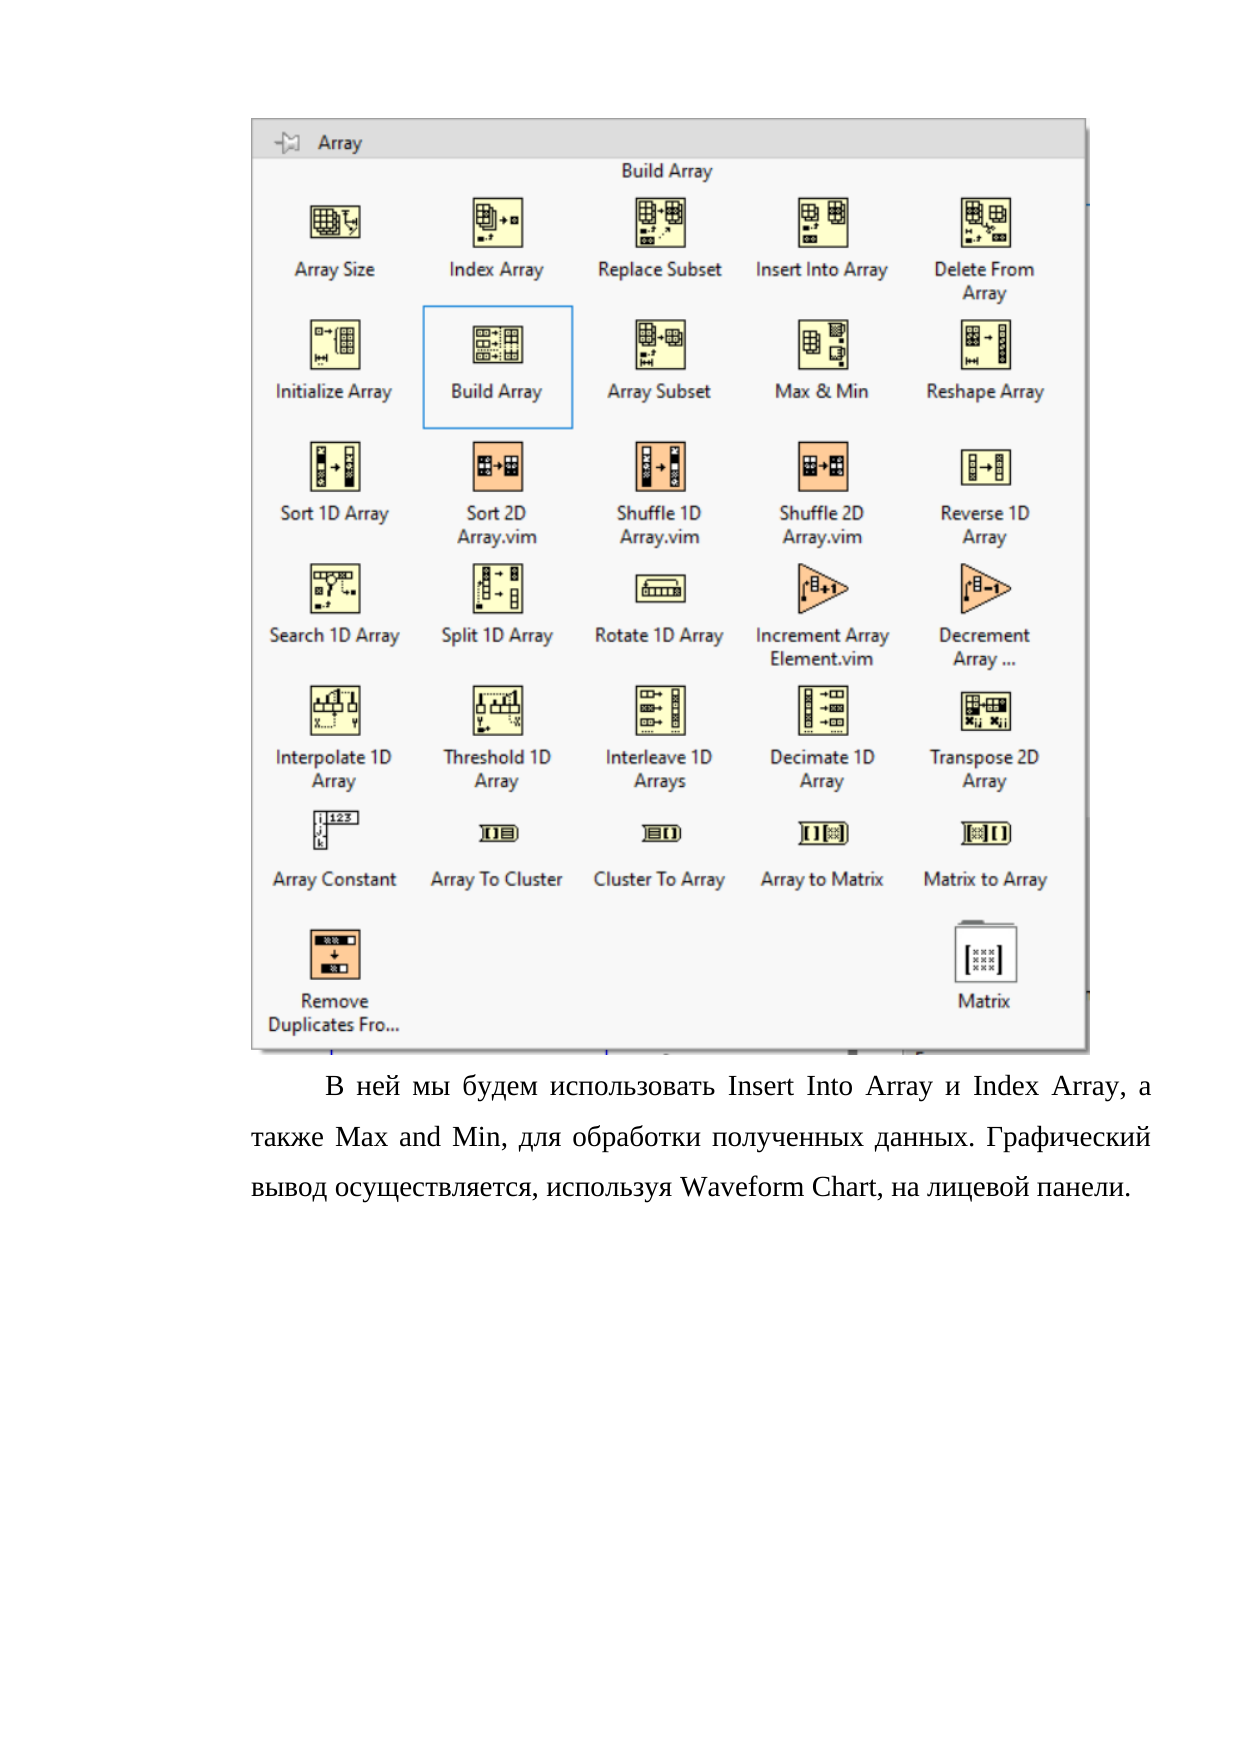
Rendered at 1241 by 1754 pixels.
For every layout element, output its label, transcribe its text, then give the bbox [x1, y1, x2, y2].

text В ней мы будем использовать Insert Into Array и Index Array, а также Max and Min, для обработки полученных данных. Графический вывод осуществляется, используя Waveform Chart, на лицевой панели. [251, 1068, 1152, 1203]
picture [251, 118, 1090, 1055]
